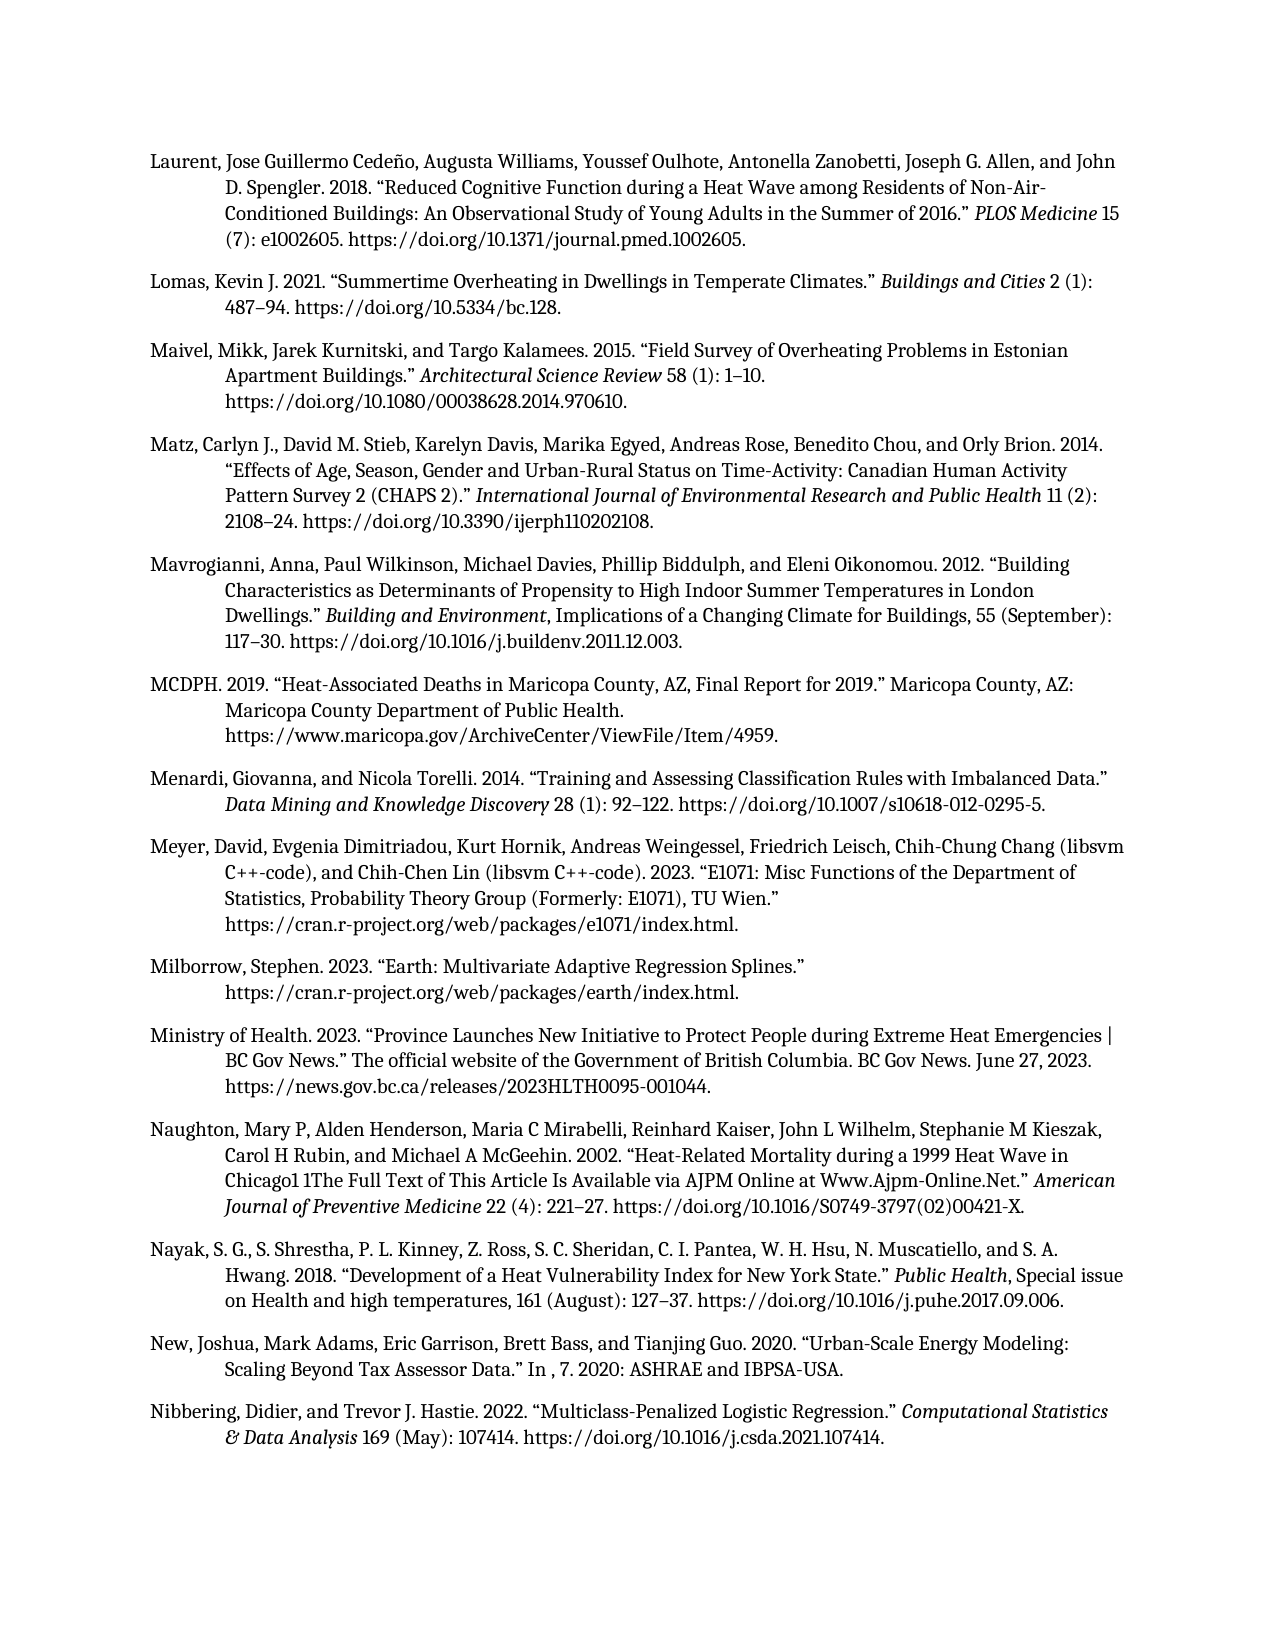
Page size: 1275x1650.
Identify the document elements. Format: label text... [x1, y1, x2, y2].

text Menardi, Giovanna, and Nicola Torelli. 2014. “Training and Assessing Classification Rules with Imbalanced Data.” Data Mining and Knowledge Discovery 28 (1): 92–122. https://doi.org/10.1007/s10618-012-0295-5. [150, 767, 1125, 816]
text Nayak, S. G., S. Shrestha, P. L. Kinney, Z. Ross, S. C. Sheridan, C. I. Pantea, W. H. Hsu, N. Muscatiello, and S. A. Hwang. 2018. “Development of a Heat Vulnerability Index for New York State.” Public Health, Special issue on Health and high temperatures, 161 (August): 127–37. https://doi.org/10.1016/j.puhe.2017.09.006. [150, 1237, 1125, 1313]
text Mavrogianni, Anna, Paul Wilkinson, Michael Davies, Phillip Biddulph, and Eleni Oikonomou. 2012. “Building Characteristics as Determinants of Propensity to High Indoor Summer Temperatures in London Dwellings.” Building and Environment, Implications of a Changing Climate for Buildings, 55 (September): 117–30. https://doi.org/10.1016/j.buildenv.2011.12.003. [150, 552, 1125, 654]
text Laurent, Jose Guillermo Cedeño, Augusta Williams, Youssef Oulhote, Antonella Zanobetti, Joseph G. Allen, and John D. Spengler. 2018. “Reduced Cognitive Function during a Heat Wave among Residents of Non-Air-Conditioned Buildings: An Observational Study of Young Adults in the Summer of 2016.” PLOS Medicine 15 (7): e1002605. https://doi.org/10.1371/journal.pmed.1002605. [150, 150, 1125, 251]
text Maivel, Mikk, Jarek Kurnitski, and Targo Kalamees. 2015. “Field Survey of Overheating Problems in Estonian Apartment Buildings.” Architectural Science Review 58 (1): 1–10. https://doi.org/10.1080/00038628.2014.970610. [150, 338, 1125, 414]
text MCDPH. 2019. “Heat-Associated Deaths in Maricopa County, AZ, Final Report for 2019.” Maricopa County, AZ: Maricopa County Department of Public Health. https://www.maricopa.gov/ArchiveCenter/ViewFile/Item/4959. [150, 672, 1125, 748]
text Milborrow, Stephen. 2023. “Earth: Multivariate Adaptive Regression Splines.” https://cran.r-project.org/web/packages/earth/index.html. [150, 955, 1125, 1005]
text Naughton, Mary P, Alden Henderson, Maria C Mirabelli, Reinhard Kaiser, John L Wilhelm, Stephanie M Kieszak, Carol H Rubin, and Michael A McGeehin. 2002. “Heat-Related Mortality during a 1999 Heat Wave in Chicago1 1The Full Text of This Article Is Available via AJPM Online at Www.Ajpm-Online.Net.” American Journal of Preventive Medicine 22 (4): 221–27. https://doi.org/10.1016/S0749-3797(02)00421-X. [150, 1117, 1125, 1219]
text Nibbering, Didier, and Trevor J. Hastie. 2022. “Multiclass-Penalized Logistic Regression.” Computational Statistics & Data Analysis 169 (May): 107414. https://doi.org/10.1016/j.csda.2021.107414. [150, 1400, 1125, 1450]
text Meyer, David, Evgenia Dimitriadou, Kurt Hornik, Andreas Weingessel, Friedrich Leisch, Chih-Chung Chang (libsvm C++-code), and Chih-Chen Lin (libsvm C++-code). 2023. “E1071: Misc Functions of the Department of Statistics, Probability Theory Group (Formerly: E1071), TU Wien.” https://cran.r-project.org/web/packages/e1071/index.html. [150, 835, 1125, 936]
text Matz, Carlyn J., David M. Stieb, Karelyn Davis, Marika Egyed, Andreas Rose, Benedito Chou, and Orly Brion. 2014. “Effects of Age, Season, Gender and Urban-Rural Status on Time-Activity: Canadian Human Activity Pattern Survey 2 (CHAPS 2).” International Journal of Environmental Research and Public Health 11 (2): 2108–24. https://doi.org/10.3390/ijerph110202108. [150, 432, 1125, 534]
text Ministry of Health. 2023. “Province Launches New Initiative to Protect People during Extreme Heat Emergencies | BC Gov News.” The official website of the Government of British Columbia. BC Gov News. June 27, 2023. https://news.gov.bc.ca/releases/2023HLTH0095-001044. [150, 1023, 1125, 1099]
text Lomas, Kevin J. 2021. “Summertime Overheating in Dwellings in Temperate Climates.” Buildings and Cities 2 (1): 487–94. https://doi.org/10.5334/bc.128. [150, 270, 1125, 320]
text New, Joshua, Mark Adams, Eric Garrison, Brett Bass, and Tianjing Guo. 2020. “Urban-Scale Energy Modeling: Scaling Beyond Tax Assessor Data.” In , 7. 2020: ASHRAE and IBPSA-USA. [150, 1332, 1125, 1381]
